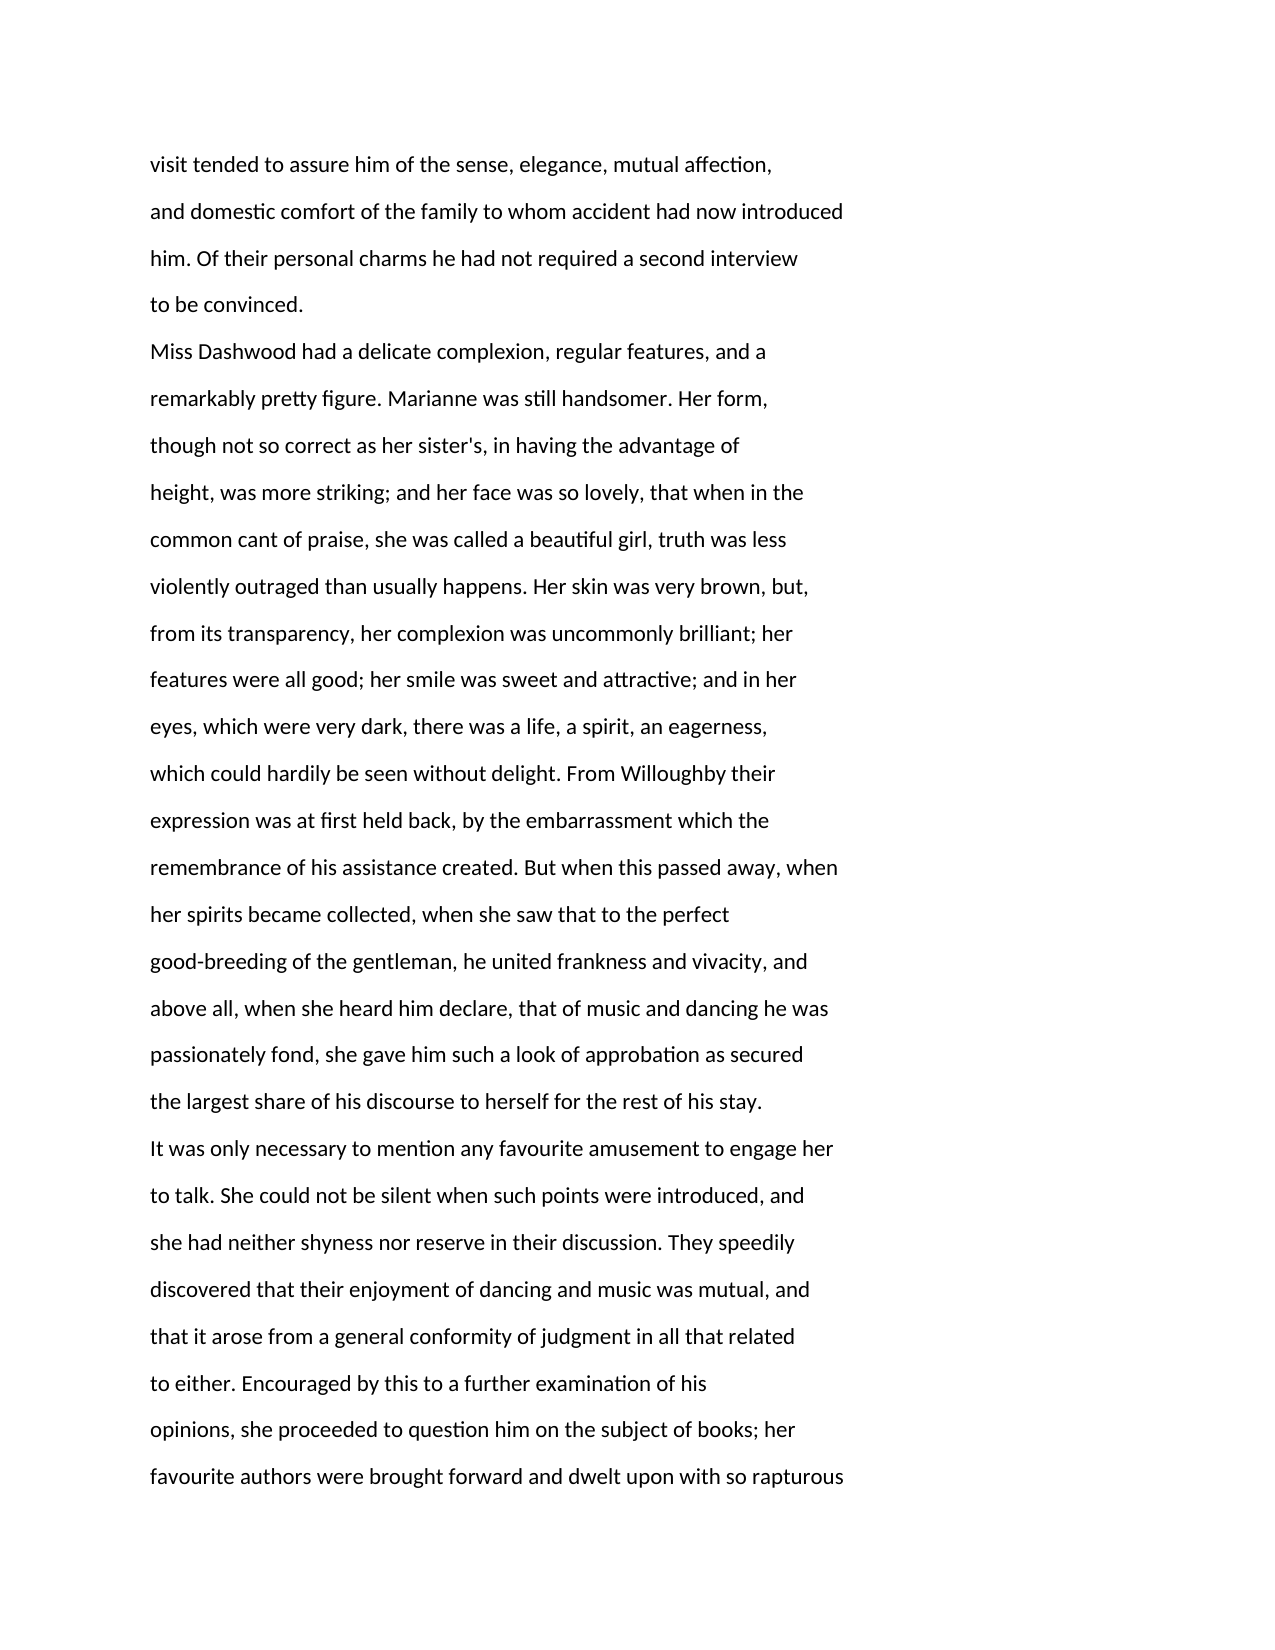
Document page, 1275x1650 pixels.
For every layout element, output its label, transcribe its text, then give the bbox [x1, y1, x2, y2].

text passionately fond, she gave him such a look of approbation as secured [150, 1041, 1125, 1069]
text common cant of praise, she was called a beautiful girl, truth was less [150, 525, 1125, 553]
text him. Of their personal charms he had not required a second interview [150, 244, 1125, 272]
text remembrance of his assistance created. But when this passed away, when [150, 853, 1125, 881]
text her spirits became collected, when she saw that to the perfect [150, 900, 1125, 928]
text to be convinced. [150, 291, 1125, 319]
text discovered that their enjoyment of dancing and music was mutual, and [150, 1275, 1125, 1303]
text expression was at first held back, by the embarrassment which the [150, 806, 1125, 834]
text visit tended to assure him of the sense, elegance, mutual affection, [150, 150, 1125, 178]
text It was only necessary to mention any favourite amusement to engage her [150, 1134, 1125, 1162]
text to talk. She could not be silent when such points were introduced, and [150, 1181, 1125, 1209]
text which could hardily be seen without delight. From Willoughby their [150, 759, 1125, 787]
text above all, when she heard him declare, that of music and dancing he was [150, 994, 1125, 1022]
text opinions, she proceeded to question him on the subject of books; her [150, 1416, 1125, 1444]
text Miss Dashwood had a delicate complexion, regular features, and a [150, 337, 1125, 366]
text height, was more striking; and her face was so lovely, that when in the [150, 478, 1125, 506]
text violently outraged than usually happens. Her skin was very brown, but, [150, 572, 1125, 600]
text though not so correct as her sister's, in having the advantage of [150, 431, 1125, 459]
text and domestic comfort of the family to whom accident had now introduced [150, 197, 1125, 225]
text that it arose from a general conformity of judgment in all that related [150, 1322, 1125, 1350]
text remarkably pretty figure. Marianne was still handsomer. Her form, [150, 384, 1125, 412]
text eyes, which were very dark, there was a life, a spirit, an eagerness, [150, 712, 1125, 741]
text favourite authors were brought forward and dwelt upon with so rapturous [150, 1462, 1125, 1491]
text the largest share of his discourse to herself for the rest of his stay. [150, 1087, 1125, 1116]
text to either. Encouraged by this to a further examination of his [150, 1369, 1125, 1397]
text features were all good; her smile was sweet and attractive; and in her [150, 666, 1125, 694]
text she had neither shyness nor reserve in their discussion. They speedily [150, 1228, 1125, 1256]
text from its transparency, her complexion was uncommonly brilliant; her [150, 619, 1125, 647]
text good-breeding of the gentleman, he united frankness and vivacity, and [150, 947, 1125, 975]
